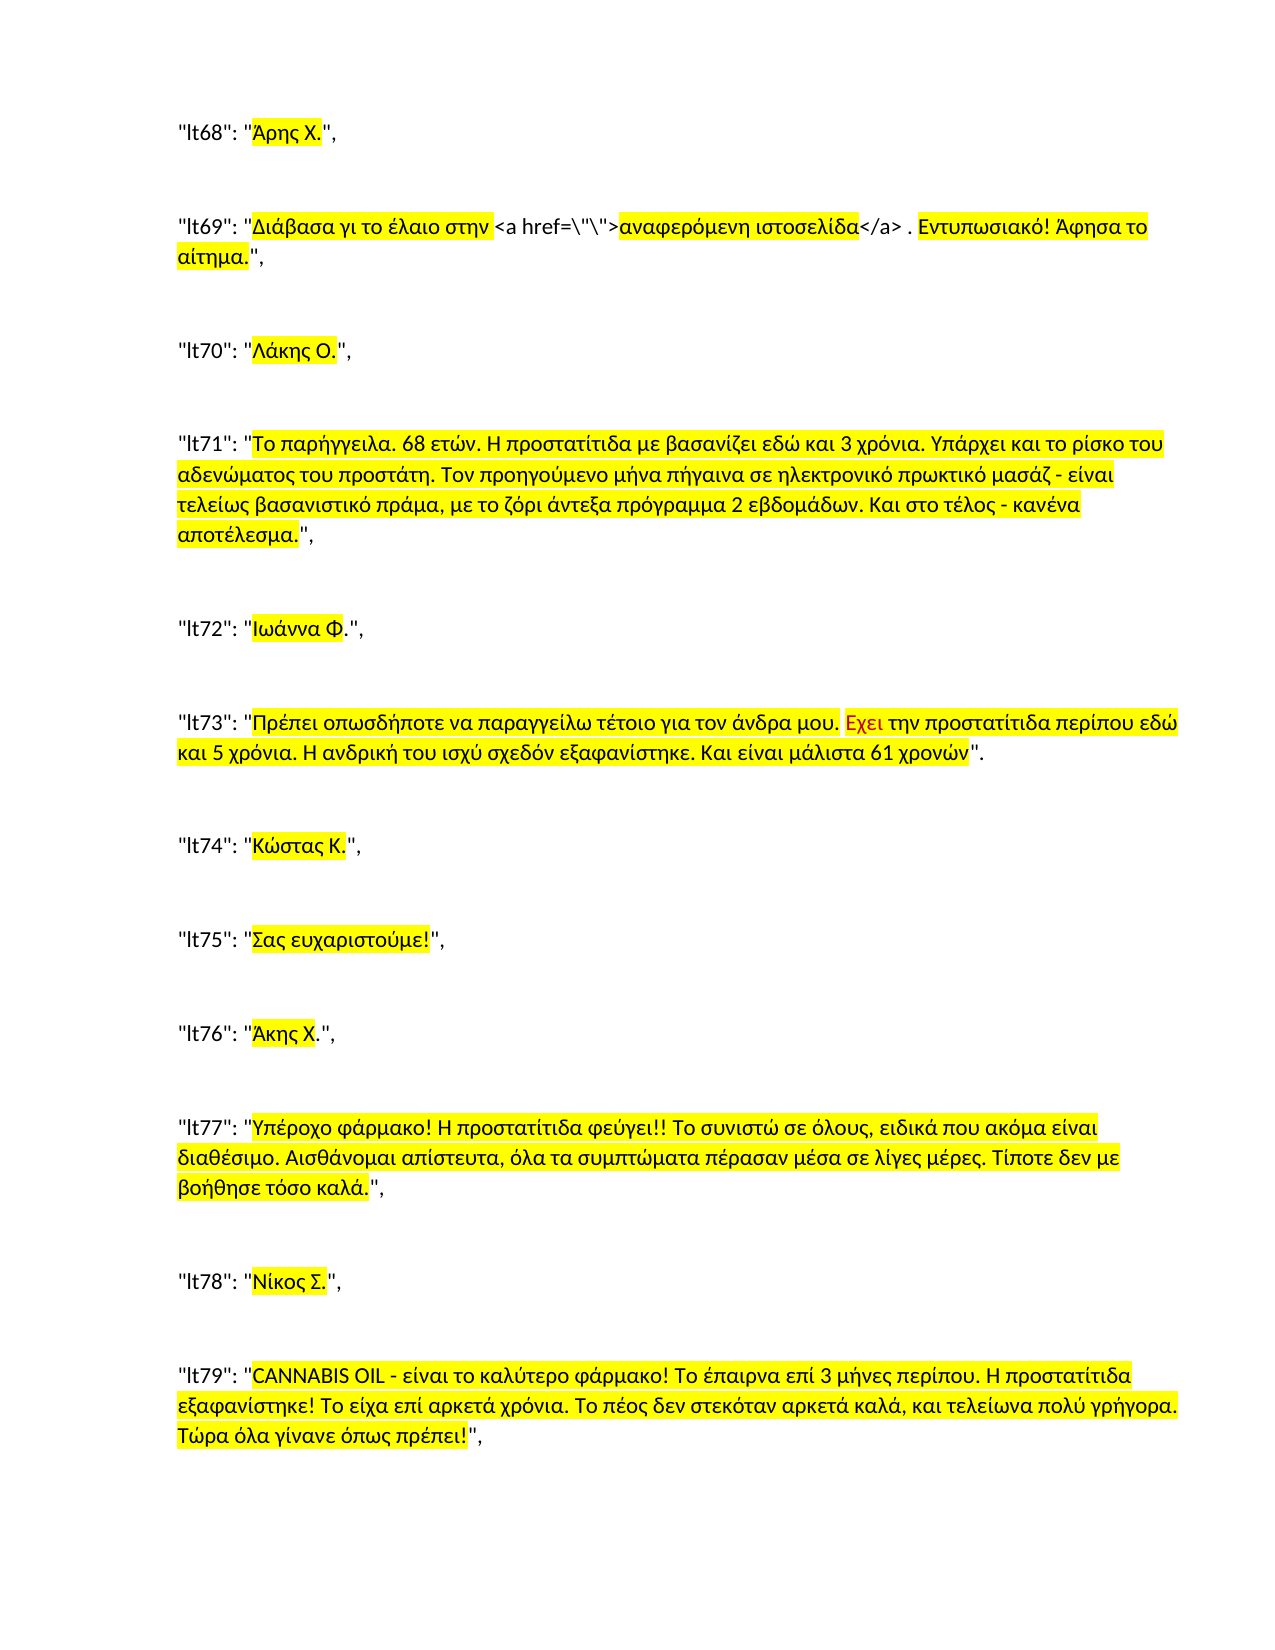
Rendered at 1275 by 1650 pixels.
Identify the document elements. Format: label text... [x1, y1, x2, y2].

text "lt70": "Λάκης Ο.", [177, 336, 252, 364]
text "lt73": "Πρέπει οπωσδήποτε να παραγγείλω τέτοιο για τον άνδρα μου. Εχει την προστατίτιδα περίπου εδώ και 5 χρόνια. Η ανδρική του ισχύ σχεδόν εξαφανίστηκε. Και είναι μάλιστα 61 χρονών". [177, 708, 1186, 766]
text "lt68": "Άρης Χ.", [177, 118, 252, 146]
text "lt77": "Υπέροχο φάρμακο! Η προστατίτιδα φεύγει!! Το συνιστώ σε όλους, ειδικά που ακόμα είναι διαθέσιμο. Αισθάνομαι απίστευτα, όλα τα συμπτώματα πέρασαν μέσα σε λίγες μέρες. Τίποτε δεν με βοήθησε τόσο καλά.", [177, 1113, 1186, 1201]
text "lt71": "Το παρήγγειλα. 68 ετών. Η προστατίτιδα με βασανίζει εδώ και 3 χρόνια. Υπάρχει και το ρίσκο του αδενώματος του προστάτη. Τον προηγούμενο μήνα πήγαινα σε ηλεκτρονικό πρωκτικό μασάζ - είναι τελείως βασανιστικό πράμα, με το ζόρι άντεξα πρόγραμμα 2 εβδομάδων. Και στο τέλος - κανένα αποτέλεσμα.", [177, 429, 1186, 548]
text "lt75": "Σας ευχαριστούμε!", [430, 925, 1186, 953]
text "lt72": "Ιωάννα Φ.", [343, 614, 1186, 642]
text "lt76": "Άκης Χ.", [177, 1019, 252, 1047]
text "lt76": "Άκης Χ.", [315, 1019, 1186, 1047]
text "lt74": "Κώστας Κ.", [177, 832, 252, 860]
text "lt74": "Κώστας Κ.", [346, 832, 1186, 860]
text "lt78": "Νίκος Σ.", [327, 1267, 1186, 1295]
text "lt72": "Ιωάννα Φ.", [177, 614, 252, 642]
text "lt68": "Άρης Χ.", [322, 118, 1186, 146]
text "lt69": "Διάβασα γι το έλαιο στην <a href=\"\">αναφερόμενη ιστοσελίδα</a> . Εντυπωσιακό! Άφησα το αίτημα.", [177, 212, 1186, 270]
text "lt70": "Λάκης Ο.", [337, 336, 1186, 364]
text "lt78": "Νίκος Σ.", [177, 1267, 252, 1295]
text "lt75": "Σας ευχαριστούμε!", [177, 925, 252, 953]
text "lt79": "CANNABIS OIL - είναι το καλύτερο φάρμακο! Το έπαιρνα επί 3 μήνες περίπου. Η προστατίτιδα εξαφανίστηκε! Το είχα επί αρκετά χρόνια. Το πέος δεν στεκόταν αρκετά καλά, και τελείωνα πολύ γρήγορα. Τώρα όλα γίνανε όπως πρέπει!", [177, 1361, 1186, 1449]
